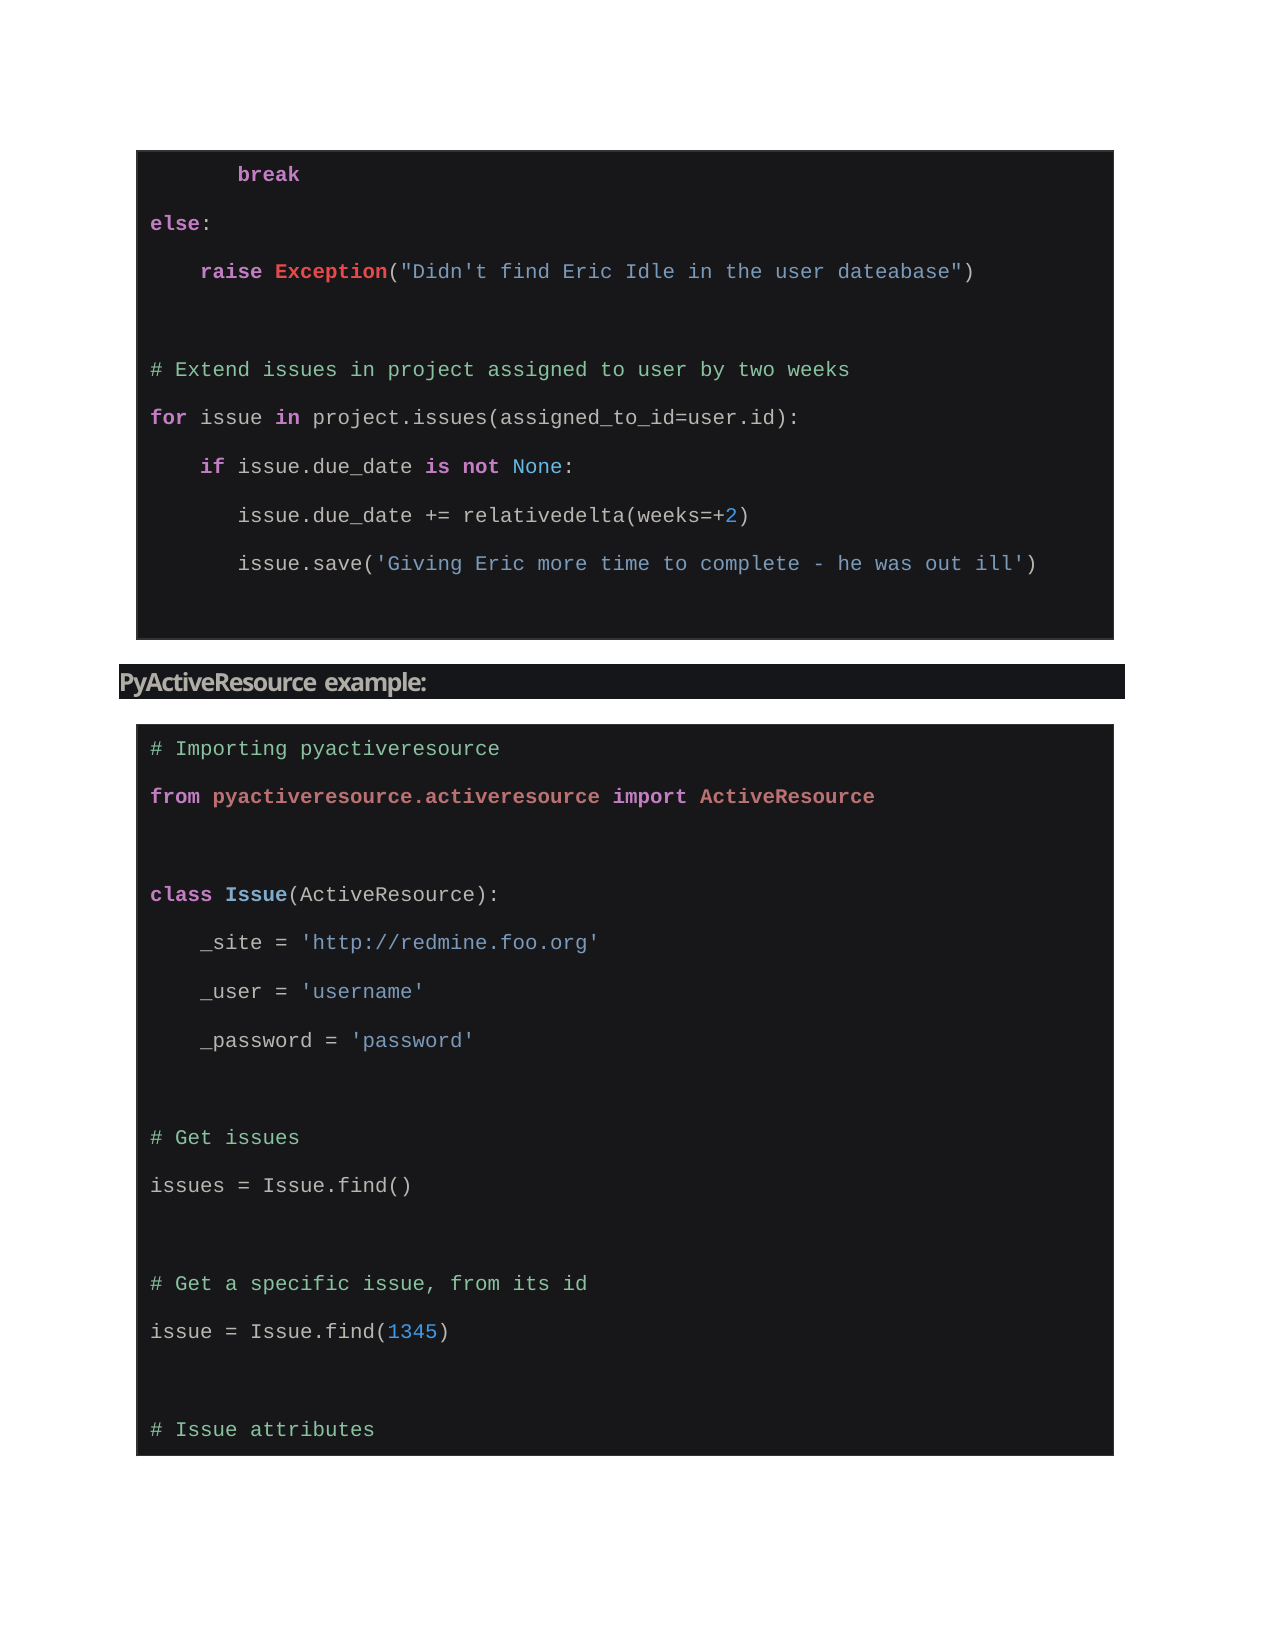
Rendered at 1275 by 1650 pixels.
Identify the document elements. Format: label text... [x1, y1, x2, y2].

text _password = 'password' [138, 1016, 1113, 1053]
text # Get issues [138, 1113, 1113, 1151]
text PyActiveResource example: [119, 664, 1125, 699]
text raise Exception("Didn't find Eric Idle in the user dateabase") [138, 247, 1113, 285]
text if issue.due_date is not None: [138, 442, 1113, 479]
text # Issue attributes [138, 1405, 1113, 1455]
text # Extend issues in project assigned to user by two weeks [138, 344, 1113, 382]
text class Issue(ActiveResource): [138, 869, 1113, 907]
text issues = Issue.find() [138, 1161, 1113, 1199]
text from pyactiveresource.activeresource import ActiveResource [138, 772, 1113, 810]
text issue.due_date += relativedelta(weeks=+2) [138, 491, 1113, 528]
text else: [138, 199, 1113, 236]
text _user = 'username' [138, 967, 1113, 1004]
text issue = Issue.find(1345) [138, 1307, 1113, 1345]
text # Importing pyactiveresource [138, 725, 1113, 761]
text for issue in project.issues(assigned_to_id=user.id): [138, 393, 1113, 431]
text break [138, 152, 1113, 188]
text # Get a specific issue, from its id [138, 1259, 1113, 1296]
text issue.save('Giving Eric more time to complete - he was out ill') [138, 539, 1113, 577]
text _site = 'http://redmine.foo.org' [138, 918, 1113, 956]
